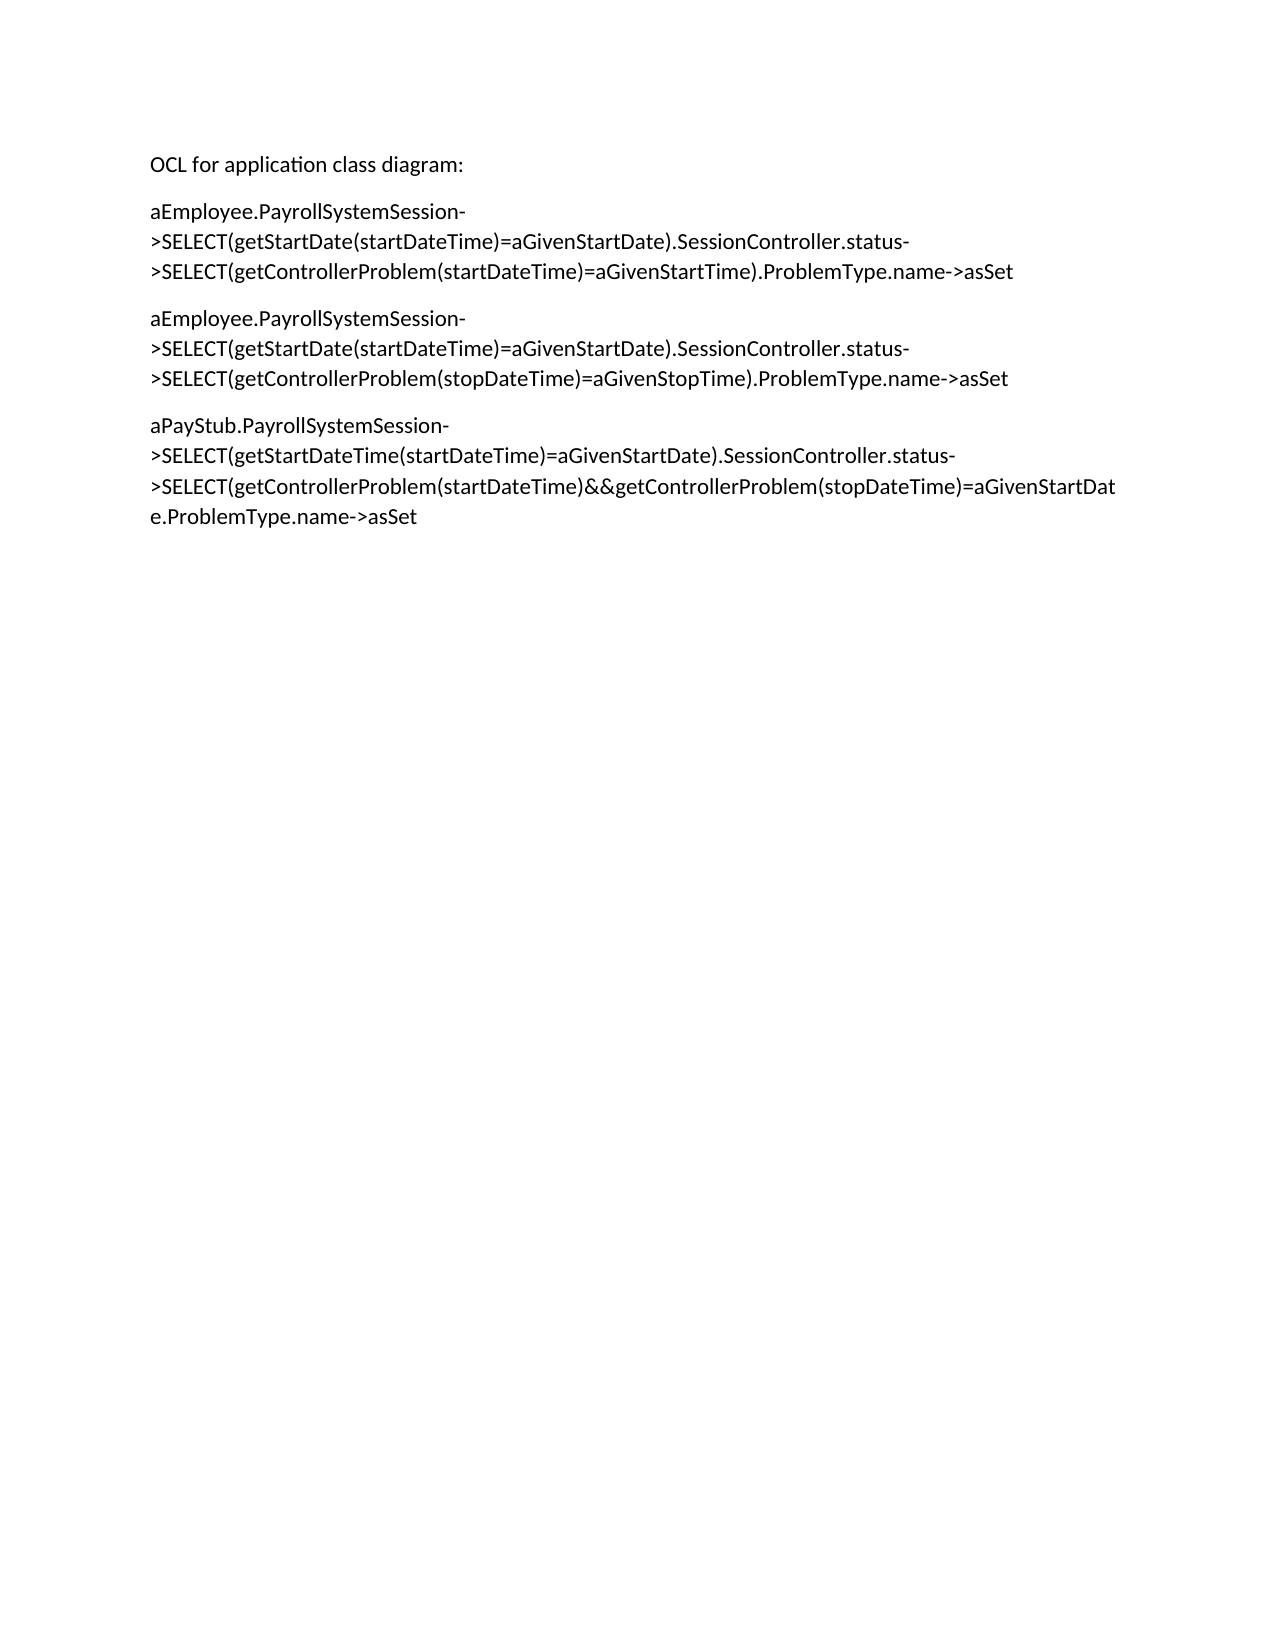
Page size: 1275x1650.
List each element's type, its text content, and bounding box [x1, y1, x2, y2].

text OCL for application class diagram: [150, 150, 1125, 178]
text aEmployee.PayrollSystemSession->SELECT(getStartDate(startDateTime)=aGivenStartDate).SessionController.status->SELECT(getControllerProblem(startDateTime)=aGivenStartTime).ProblemType.name->asSet [150, 197, 1125, 285]
text aEmployee.PayrollSystemSession->SELECT(getStartDate(startDateTime)=aGivenStartDate).SessionController.status->SELECT(getControllerProblem(stopDateTime)=aGivenStopTime).ProblemType.name->asSet [150, 304, 1125, 393]
text aPayStub.PayrollSystemSession->SELECT(getStartDateTime(startDateTime)=aGivenStartDate).SessionController.status->SELECT(getControllerProblem(startDateTime)&&getControllerProblem(stopDateTime)=aGivenStartDate.ProblemType.name->asSet [150, 411, 1125, 530]
